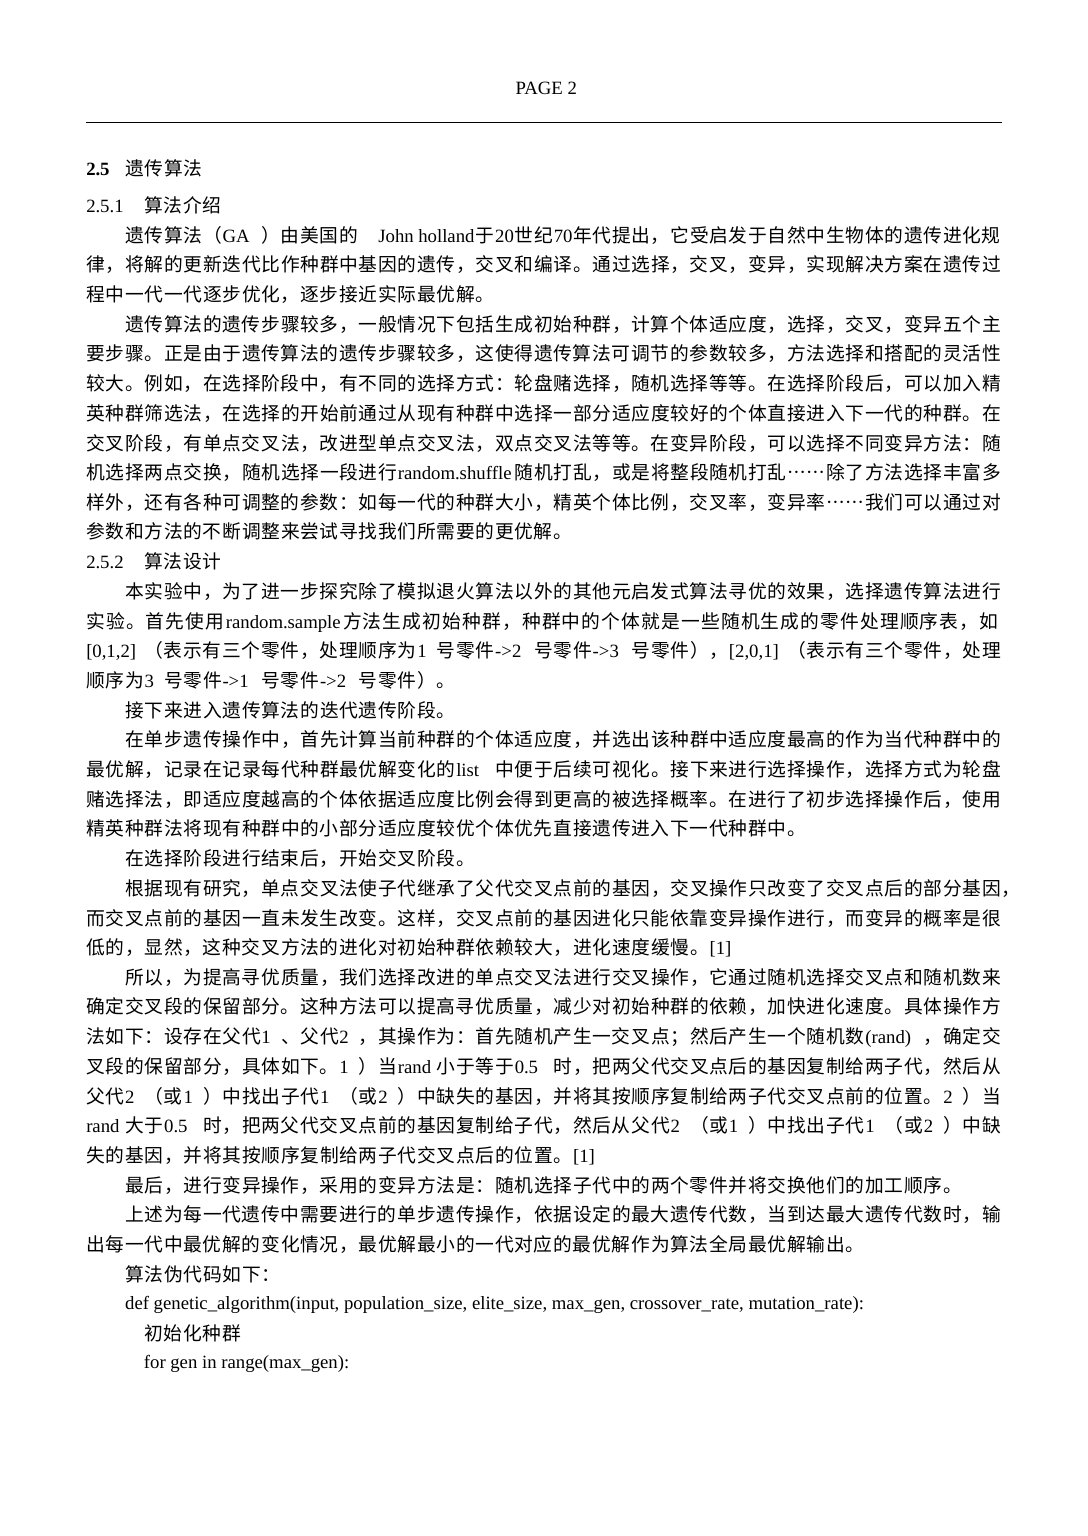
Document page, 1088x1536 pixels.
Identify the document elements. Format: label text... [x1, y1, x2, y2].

text 初始化种群 [86, 1317, 1001, 1347]
text 遗传算法（GA）由美国的 John holland于20世纪70年代提出，它受启发于自然中生物体的遗传进化规律，将解的更新迭代比作种群中基因的遗传，交叉和编译。通过选择，交叉，变异，实现解决方案在遗传过程中一代一代逐步优化，逐步接近实际最优解。 [86, 219, 1001, 308]
text for gen in range(max_gen): [86, 1347, 1001, 1377]
text 根据现有研究，单点交叉法使子代继承了父代交叉点前的基因，交叉操作只改变了交叉点后的部分基因，而交叉点前的基因一直未发生改变。这样，交叉点前的基因进化只能依靠变异操作进行，而变异的概率是很低的，显然，这种交叉方法的进化对初始种群依赖较大，进化速度缓慢。[1] [86, 872, 1001, 961]
text 算法伪代码如下： [86, 1258, 1001, 1288]
subtitle 算法设计 [86, 546, 1001, 575]
text 遗传算法的遗传步骤较多，一般情况下包括生成初始种群，计算个体适应度，选择，交叉，变异五个主要步骤。正是由于遗传算法的遗传步骤较多，这使得遗传算法可调节的参数较多，方法选择和搭配的灵活性较大。例如，在选择阶段中，有不同的选择方式：轮盘赌选择，随机选择等等。在选择阶段后，可以加入精英种群筛选法，在选择的开始前通过从现有种群中选择一部分适应度较好的个体直接进入下一代的种群。在交叉阶段，有单点交叉法，改进型单点交叉法，双点交叉法等等。在变异阶段，可以选择不同变异方法：随机选择两点交换，随机选择一段进行random.shuffle随机打乱，或是将整段随机打乱……除了方法选择丰富多样外，还有各种可调整的参数：如每一代的种群大小，精英个体比例，交叉率，变异率……我们可以通过对参数和方法的不断调整来尝试寻找我们所需要的更优解。 [86, 308, 1001, 546]
text 本实验中，为了进一步探究除了模拟退火算法以外的其他元启发式算法寻优的效果，选择遗传算法进行实验。首先使用random.sample方法生成初始种群，种群中的个体就是一些随机生成的零件处理顺序表，如[0,1,2]（表示有三个零件，处理顺序为1号零件->2号零件->3号零件），[2,0,1]（表示有三个零件，处理顺序为3号零件->1号零件->2号零件）。 [86, 575, 1001, 694]
text 所以，为提高寻优质量，我们选择改进的单点交叉法进行交叉操作，它通过随机选择交叉点和随机数来确定交叉段的保留部分。这种方法可以提高寻优质量，减少对初始种群的依赖，加快进化速度。具体操作方法如下：设存在父代1、父代2，其操作为：首先随机产生一交叉点；然后产生一个随机数(rand)，确定交叉段的保留部分，具体如下。1）当rand小于等于0.5时，把两父代交叉点后的基因复制给两子代，然后从父代2（或1）中找出子代1（或2）中缺失的基因，并将其按顺序复制给两子代交叉点前的位置。2）当rand大于0.5时，把两父代交叉点前的基因复制给子代，然后从父代2（或1）中找出子代1（或2）中缺失的基因，并将其按顺序复制给两子代交叉点后的位置。[1] [86, 961, 1001, 1169]
text 在选择阶段进行结束后，开始交叉阶段。 [86, 842, 1001, 872]
subtitle 遗传算法 [86, 152, 1001, 182]
text 在单步遗传操作中，首先计算当前种群的个体适应度，并选出该种群中适应度最高的作为当代种群中的最优解，记录在记录每代种群最优解变化的list中便于后续可视化。接下来进行选择操作，选择方式为轮盘赌选择法，即适应度越高的个体依据适应度比例会得到更高的被选择概率。在进行了初步选择操作后，使用精英种群法将现有种群中的小部分适应度较优个体优先直接遗传进入下一代种群中。 [86, 724, 1001, 842]
text 最后，进行变异操作，采用的变异方法是：随机选择子代中的两个零件并将交换他们的加工顺序。 [86, 1169, 1001, 1199]
text 上述为每一代遗传中需要进行的单步遗传操作，依据设定的最大遗传代数，当到达最大遗传代数时，输出每一代中最优解的变化情况，最优解最小的一代对应的最优解作为算法全局最优解输出。 [86, 1199, 1001, 1258]
text def genetic_algorithm(input, population_size, elite_size, max_gen, crossover_rate, mutation_rate): [86, 1288, 1001, 1317]
text 接下来进入遗传算法的迭代遗传阶段。 [86, 694, 1001, 724]
subtitle 算法介绍 [86, 189, 1001, 219]
